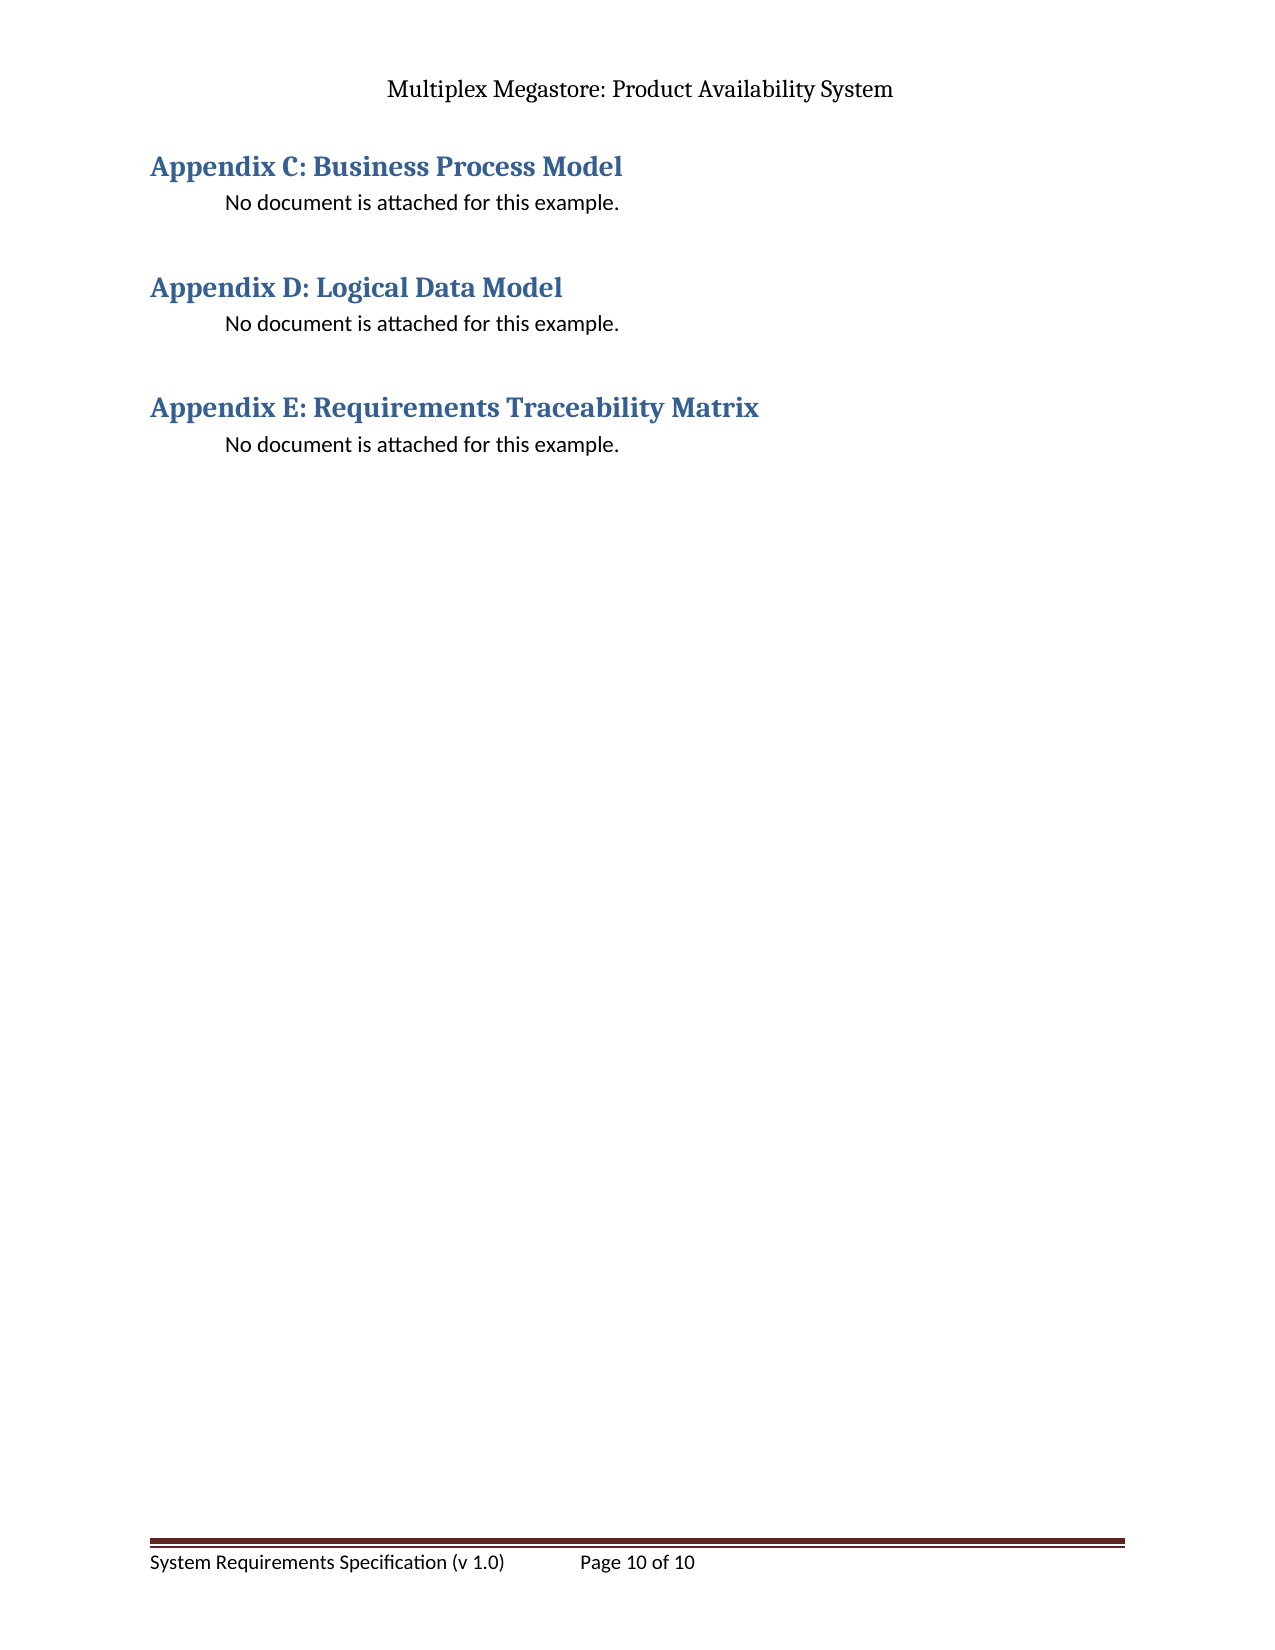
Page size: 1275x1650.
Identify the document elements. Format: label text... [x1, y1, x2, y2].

subtitle Appendix D: Logical Data Model [150, 271, 1125, 304]
text No document is attached for this example. [225, 309, 1125, 337]
text No document is attached for this example. [225, 188, 1125, 217]
subtitle Appendix E: Requirements Traceability Matrix [150, 391, 1125, 425]
subtitle Appendix C: Business Process Model [150, 150, 1125, 183]
text No document is attached for this example. [225, 430, 1125, 458]
